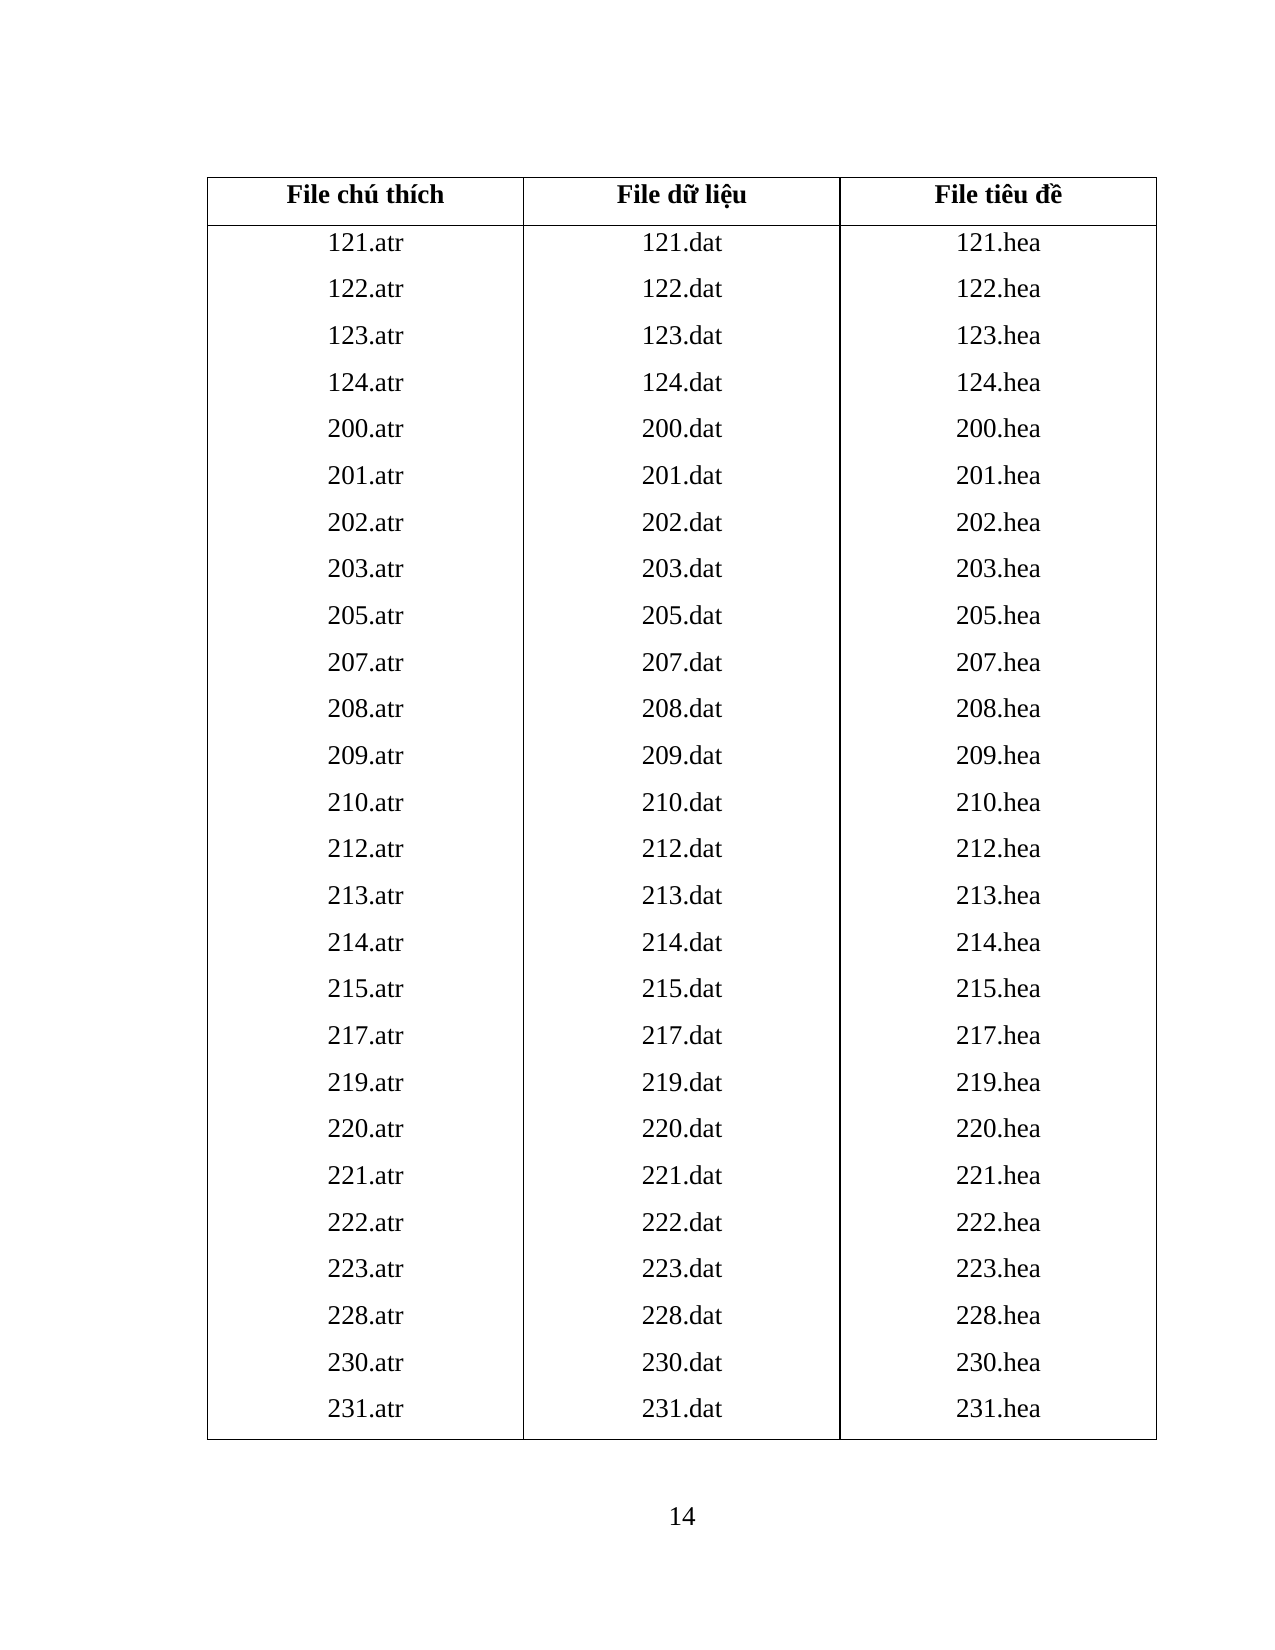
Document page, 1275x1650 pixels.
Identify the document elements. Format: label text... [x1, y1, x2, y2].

table_header File tiêu đề [841, 178, 1156, 225]
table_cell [208, 226, 523, 1439]
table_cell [524, 226, 839, 1439]
table_header File dữ liệu [524, 178, 839, 225]
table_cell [841, 226, 1156, 1439]
table_header File chú thích [208, 178, 523, 225]
